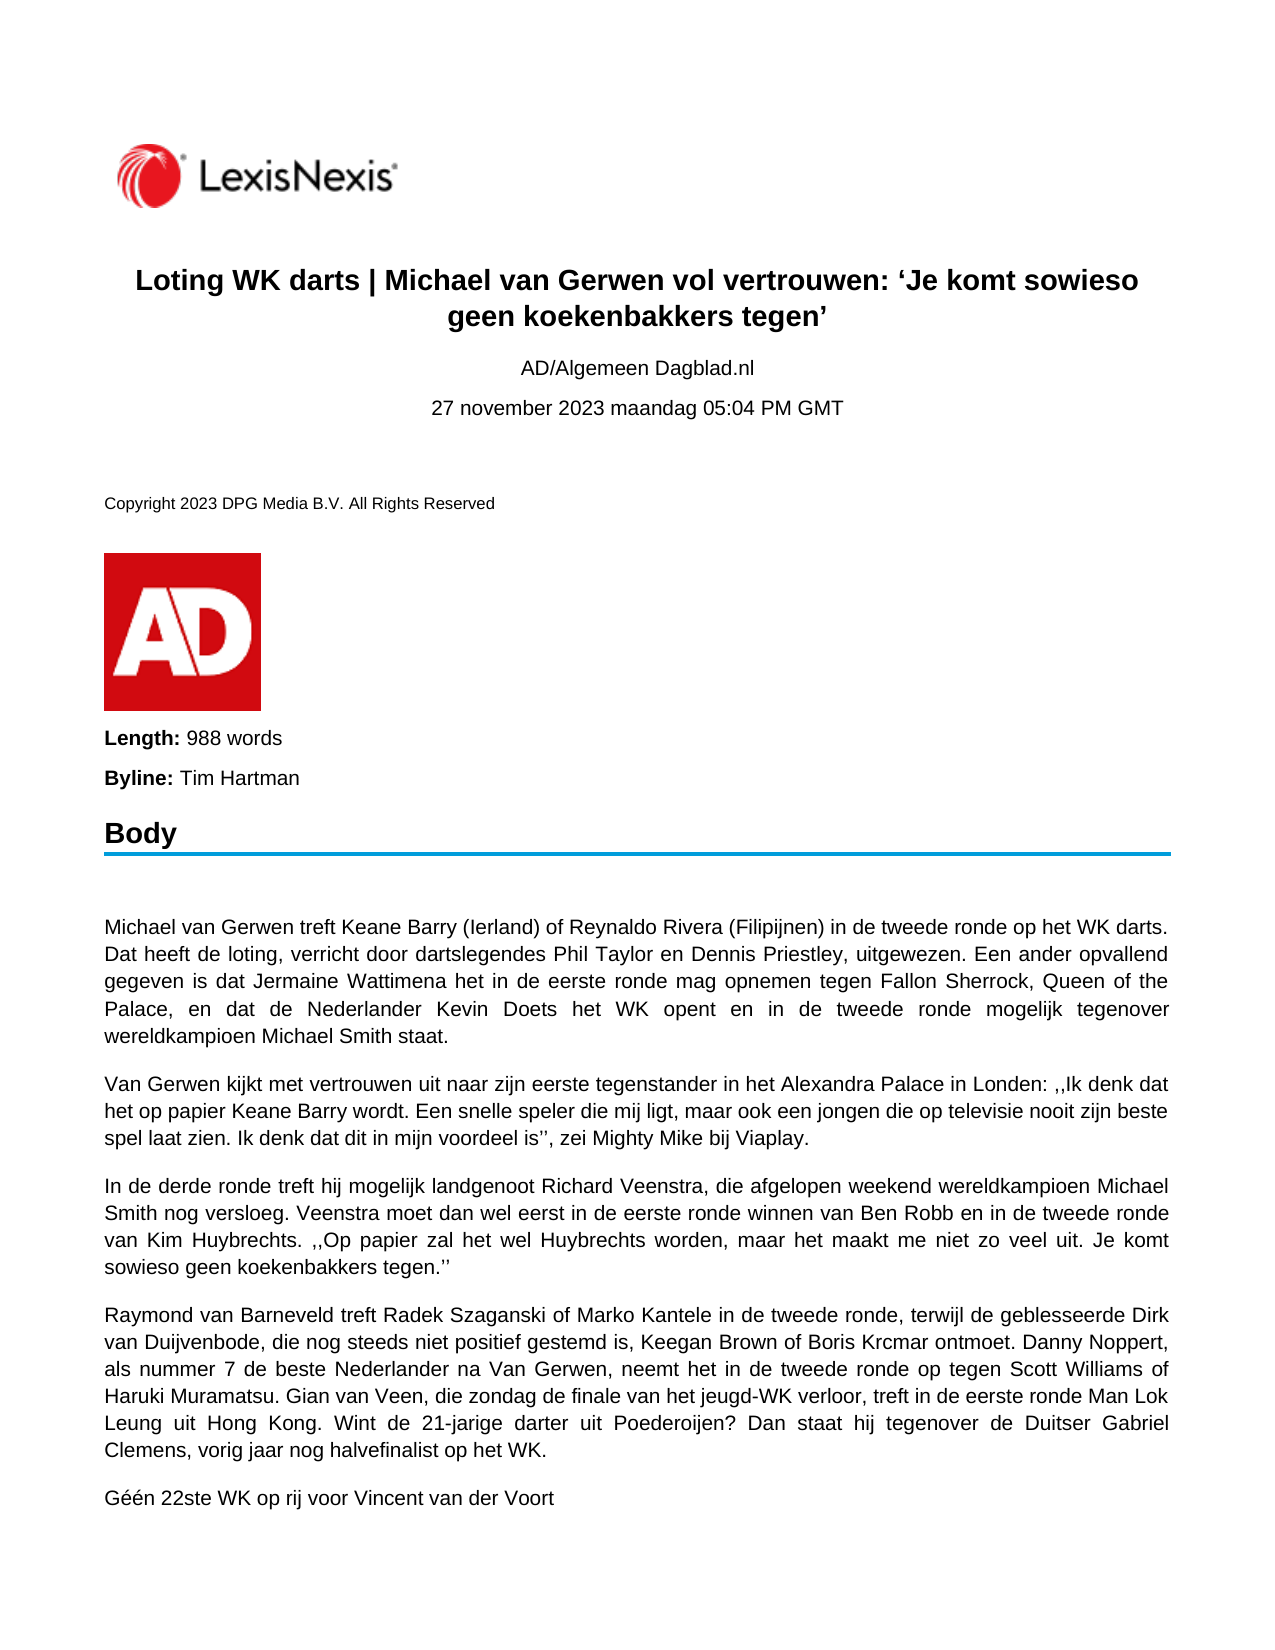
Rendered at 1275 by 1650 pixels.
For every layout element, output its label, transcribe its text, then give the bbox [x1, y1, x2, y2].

text In de derde ronde treft hij mogelijk landgenoot Richard Veenstra, die afgelopen weekend wereldkampioen Michael Smith nog versloeg. Veenstra moet dan wel eerst in de eerste ronde winnen van Ben Robb en in de tweede ronde van Kim Huybrechts. ,,Op papier zal het wel Huybrechts worden, maar het maakt me niet zo veel uit. Je komt sowieso geen koekenbakkers tegen.’’ [104, 1170, 1171, 1279]
text Byline: Tim Hartman [104, 762, 1171, 789]
text Body [104, 814, 1171, 850]
text Van Gerwen kijkt met vertrouwen uit naar zijn eerste tegenstander in het Alexandra Palace in Londen: ,,Ik denk dat het op papier Keane Barry wordt. Een snelle speler die mij ligt, maar ook een jongen die op televisie nooit zijn beste spel laat zien. Ik denk dat dit in mijn voordeel is’’, zei Mighty Mike bij Viaplay. [104, 1068, 1171, 1149]
text AD/Algemeen Dagblad.nl [104, 353, 1171, 380]
text Length: 988 words [104, 723, 1171, 750]
text 27 november 2023 maandag 05:04 PM GMT [104, 393, 1171, 420]
picture [104, 144, 412, 208]
text Copyright 2023 DPG Media B.V. All Rights Reserved [104, 461, 1171, 513]
subtitle Loting WK darts | Michael van Gerwen vol vertrouwen: ‘Je komt sowieso geen koekenbakkers tegen’ [104, 261, 1171, 332]
text Michael van Gerwen treft Keane Barry (Ierland) of Reynaldo Rivera (Filipijnen) in de tweede ronde op het WK darts. Dat heeft de loting, verricht door dartslegendes Phil Taylor en Dennis Priestley, uitgewezen. Een ander opvallend gegeven is dat Jermaine Wattimena het in de eerste ronde mag opnemen tegen Fallon Sherrock, Queen of the Palace, en dat de Nederlander Kevin Doets het WK opent en in de tweede ronde mogelijk tegenover wereldkampioen Michael Smith staat. [104, 912, 1171, 1047]
text Géén 22ste WK op rij voor Vincent van der Voort [104, 1483, 1171, 1510]
text Raymond van Barneveld treft Radek Szaganski of Marko Kantele in de tweede ronde, terwijl de geblesseerde Dirk van Duijvenbode, die nog steeds niet positief gestemd is, Keegan Brown of Boris Krcmar ontmoet. Danny Noppert, als nummer 7 de beste Nederlander na Van Gerwen, neemt het in de tweede ronde op tegen Scott Williams of Haruki Muramatsu. Gian van Veen, die zondag de finale van het jeugd-WK verloor, treft in de eerste ronde Man Lok Leung uit Hong Kong. Wint de 21-jarige darter uit Poederoijen? Dan staat hij tegenover de Duitser Gabriel Clemens, vorig jaar nog halvefinalist op het WK. [104, 1299, 1171, 1462]
picture [104, 553, 261, 711]
